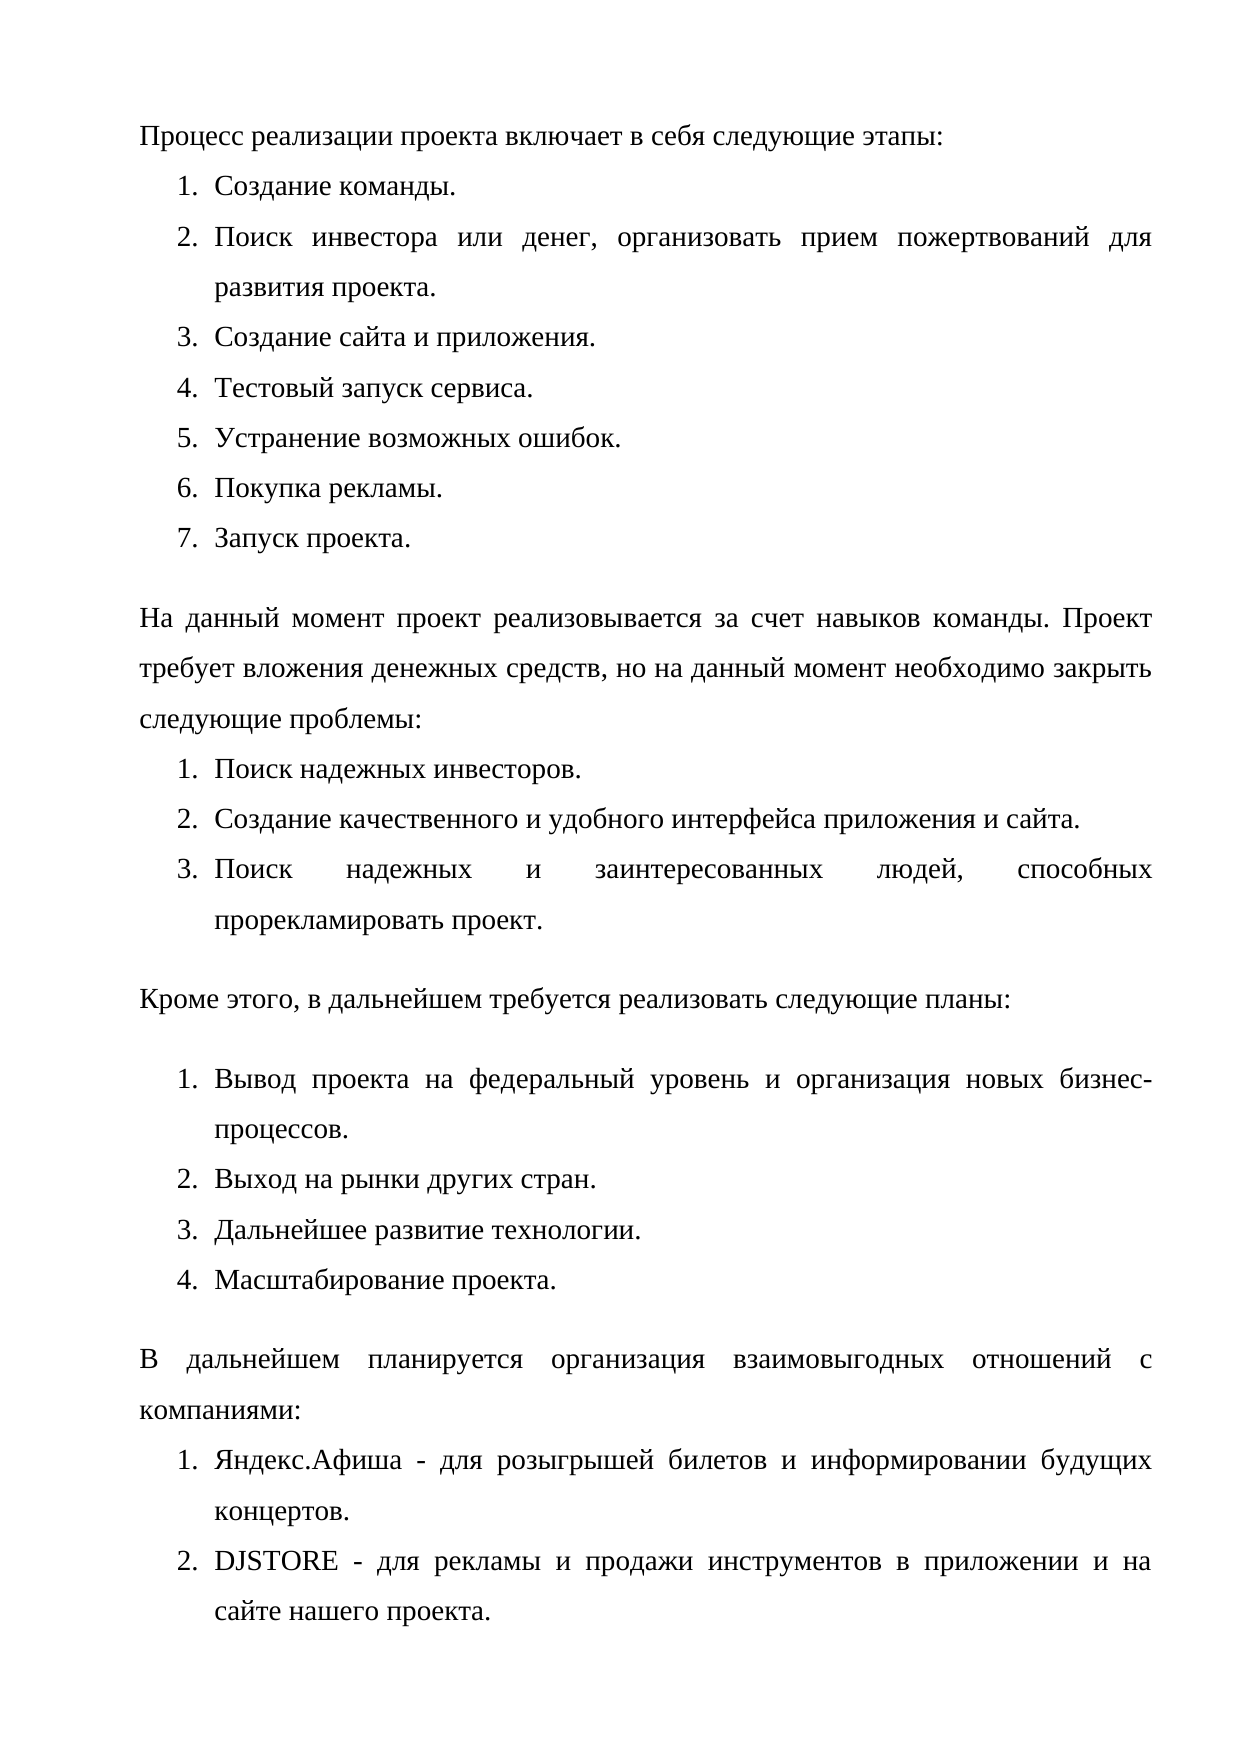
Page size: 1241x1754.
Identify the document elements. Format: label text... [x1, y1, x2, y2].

list Устранение возможных ошибок. [177, 420, 1153, 453]
text На данный момент проект реализовывается за счет навыков команды. Проект требует вложения денежных средств, но на данный момент необходимо закрыть следующие проблемы: [139, 600, 1153, 734]
list Создание команды. [177, 168, 1153, 202]
text В дальнейшем планируется организация взаимовыгодных отношений с компаниями: [139, 1342, 1153, 1426]
list Запуск проекта. [177, 521, 1153, 554]
list Покупка рекламы. [177, 470, 1153, 504]
list Поиск инвестора или денег, организовать прием пожертвований для развития проекта. [177, 219, 1153, 303]
list Выход на рынки других стран. [177, 1162, 1153, 1195]
text Кроме этого, в дальнейшем требуется реализовать следующие планы: [139, 981, 1153, 1015]
list Поиск надежных и заинтересованных людей, способных прорекламировать проект. [177, 852, 1153, 936]
list Тестовый запуск сервиса. [177, 370, 1153, 403]
list Масштабирование проекта. [177, 1262, 1153, 1296]
list Создание качественного и удобного интерфейса приложения и сайта. [177, 801, 1153, 835]
list Яндекс.Афиша - для розыгрышей билетов и информировании будущих концертов. [177, 1442, 1153, 1526]
list Поиск надежных инвесторов. [177, 751, 1153, 784]
list Дальнейшее развитие технологии. [177, 1212, 1153, 1245]
list DJSTORE - для рекламы и продажи инструментов в приложении и на сайте нашего проекта. [177, 1543, 1153, 1627]
text Процесс реализации проекта включает в себя следующие этапы: [139, 118, 1153, 152]
list Вывод проекта на федеральный уровень и организация новых бизнес-процессов. [177, 1061, 1153, 1145]
list Создание сайта и приложения. [177, 319, 1153, 353]
